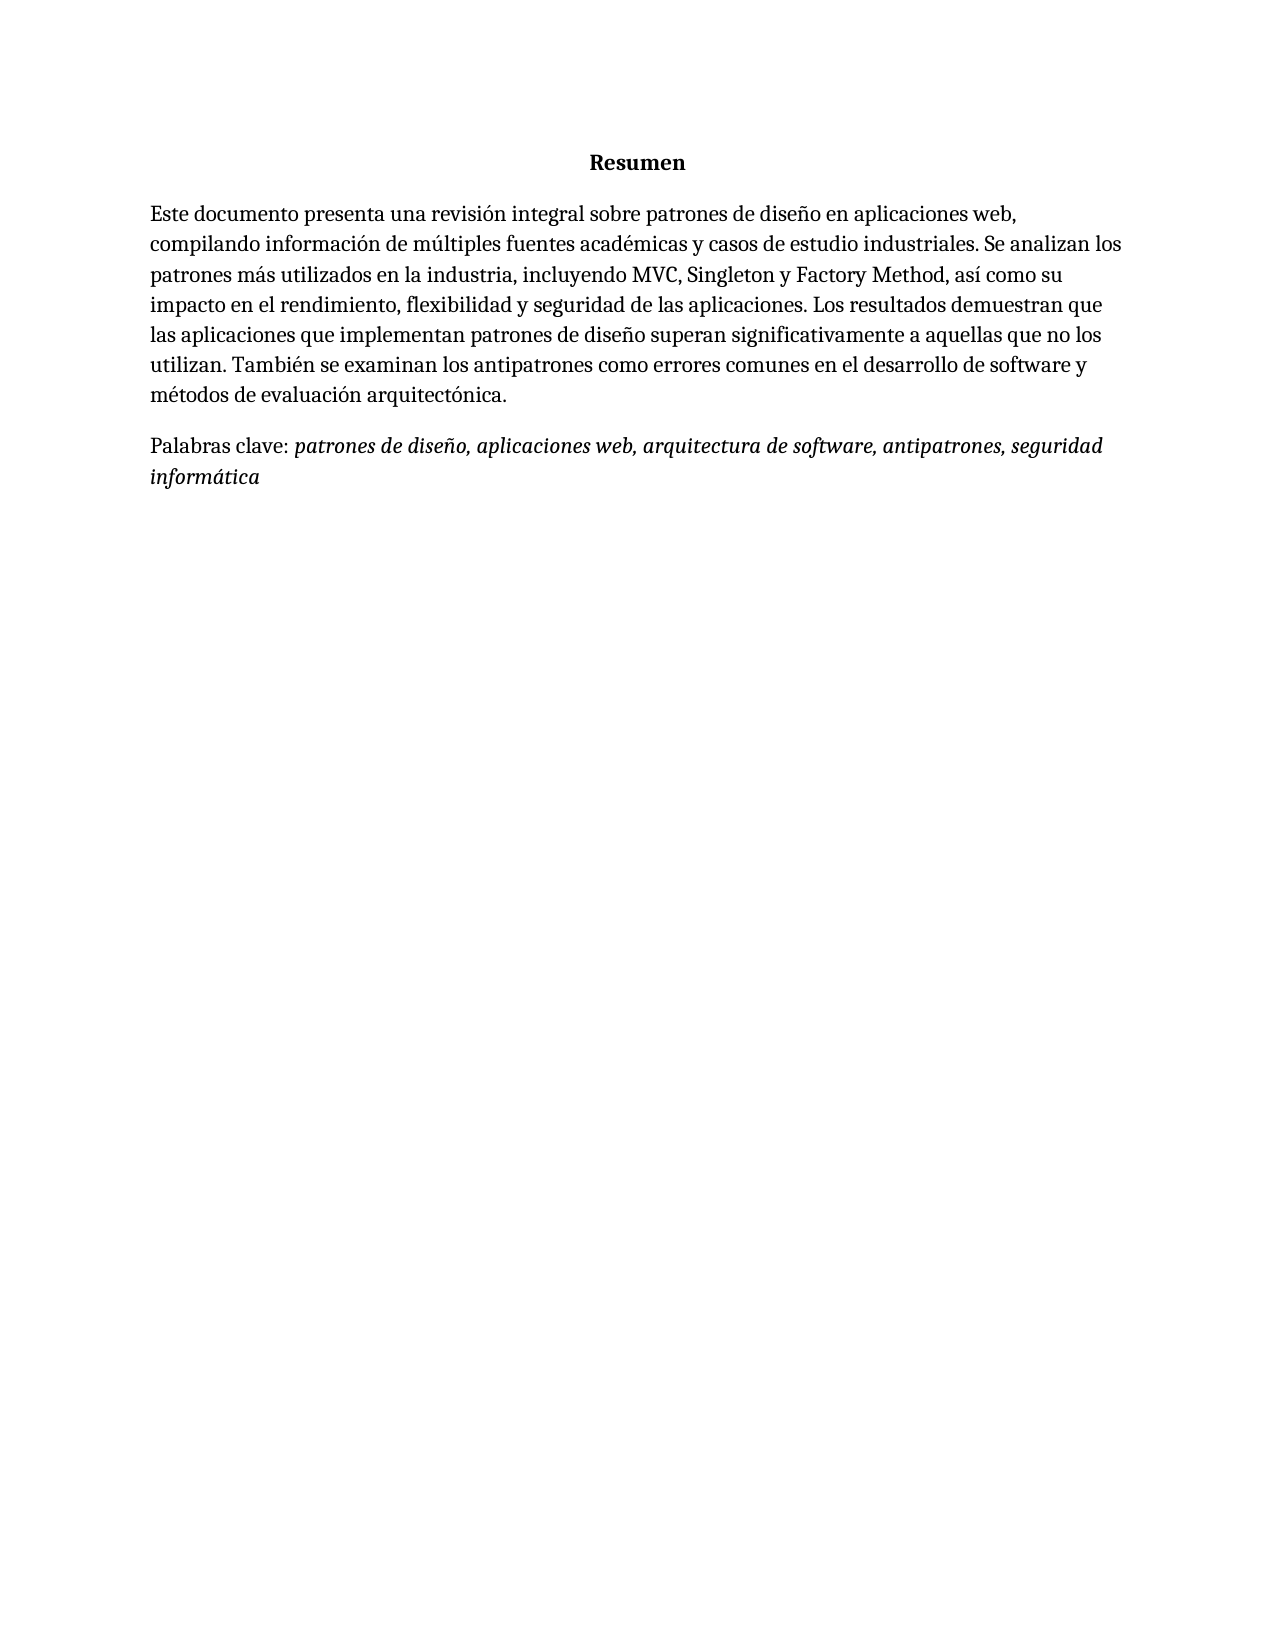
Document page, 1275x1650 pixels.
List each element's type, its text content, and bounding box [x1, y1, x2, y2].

text Resumen [150, 150, 1125, 176]
text Este documento presenta una revisión integral sobre patrones de diseño en aplicaciones web, compilando información de múltiples fuentes académicas y casos de estudio industriales. Se analizan los patrones más utilizados en la industria, incluyendo MVC, Singleton y Factory Method, así como su impacto en el rendimiento, flexibilidad y seguridad de las aplicaciones. Los resultados demuestran que las aplicaciones que implementan patrones de diseño superan significativamente a aquellas que no los utilizan. También se examinan los antipatrones como errores comunes en el desarrollo de software y métodos de evaluación arquitectónica. [150, 201, 1125, 409]
text Palabras clave: patrones de diseño, aplicaciones web, arquitectura de software, antipatrones, seguridad informática [150, 433, 1125, 490]
